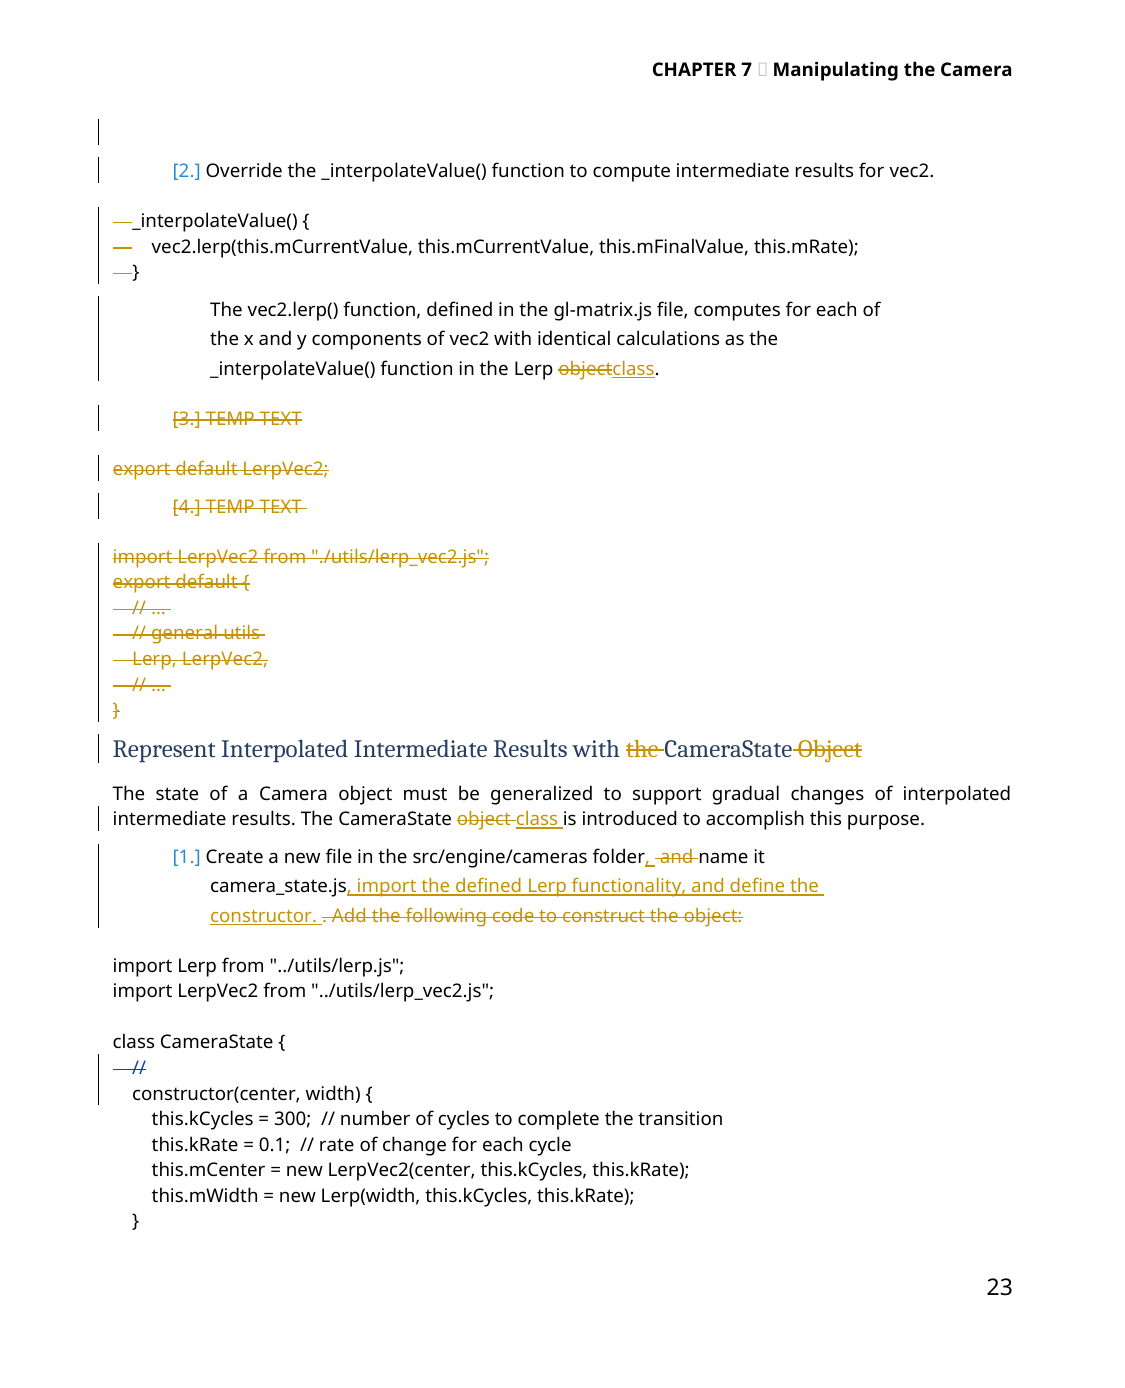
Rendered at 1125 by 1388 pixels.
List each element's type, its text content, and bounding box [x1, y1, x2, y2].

text _interpolateValue() { [112, 207, 1012, 233]
text constructor(center, width) { [112, 1080, 1012, 1105]
list Create a new file in the src/engine/cameras foldername it camera_state.js [172, 843, 892, 928]
text The state of a Camera object must be generalized to support gradual changes of interpolated intermediate results. The CameraState is introduced to accomplish this purpose. [112, 780, 1012, 831]
text vec2.lerp(this.mCurrentValue, this.mCurrentValue, this.mFinalValue, this.mRate); [112, 233, 1012, 258]
text } [112, 258, 1012, 284]
list The vec2.lerp() function, defined in the gl-matrix.js file, computes for each of the x and y components of vec2 with identical calculations as the _interpolateValue() function in the Lerp . [210, 296, 892, 381]
subtitle Represent Interpolated Intermediate Results with CameraState [112, 734, 1012, 763]
text class CameraState { [112, 1029, 1012, 1054]
text } [112, 1207, 1012, 1233]
text this.mCenter = new LerpVec2(center, this.kCycles, this.kRate); [112, 1156, 1012, 1182]
text import LerpVec2 from "../utils/lerp_vec2.js"; [112, 978, 1012, 1003]
list Override the _interpolateValue() function to compute intermediate results for vec2. [172, 157, 1012, 183]
text this.kCycles = 300; // number of cycles to complete the transition [112, 1105, 1012, 1131]
text this.mWidth = new Lerp(width, this.kCycles, this.kRate); [112, 1182, 1012, 1207]
text import Lerp from "../utils/lerp.js"; [112, 952, 1012, 978]
text this.kRate = 0.1; // rate of change for each cycle [112, 1131, 1012, 1156]
